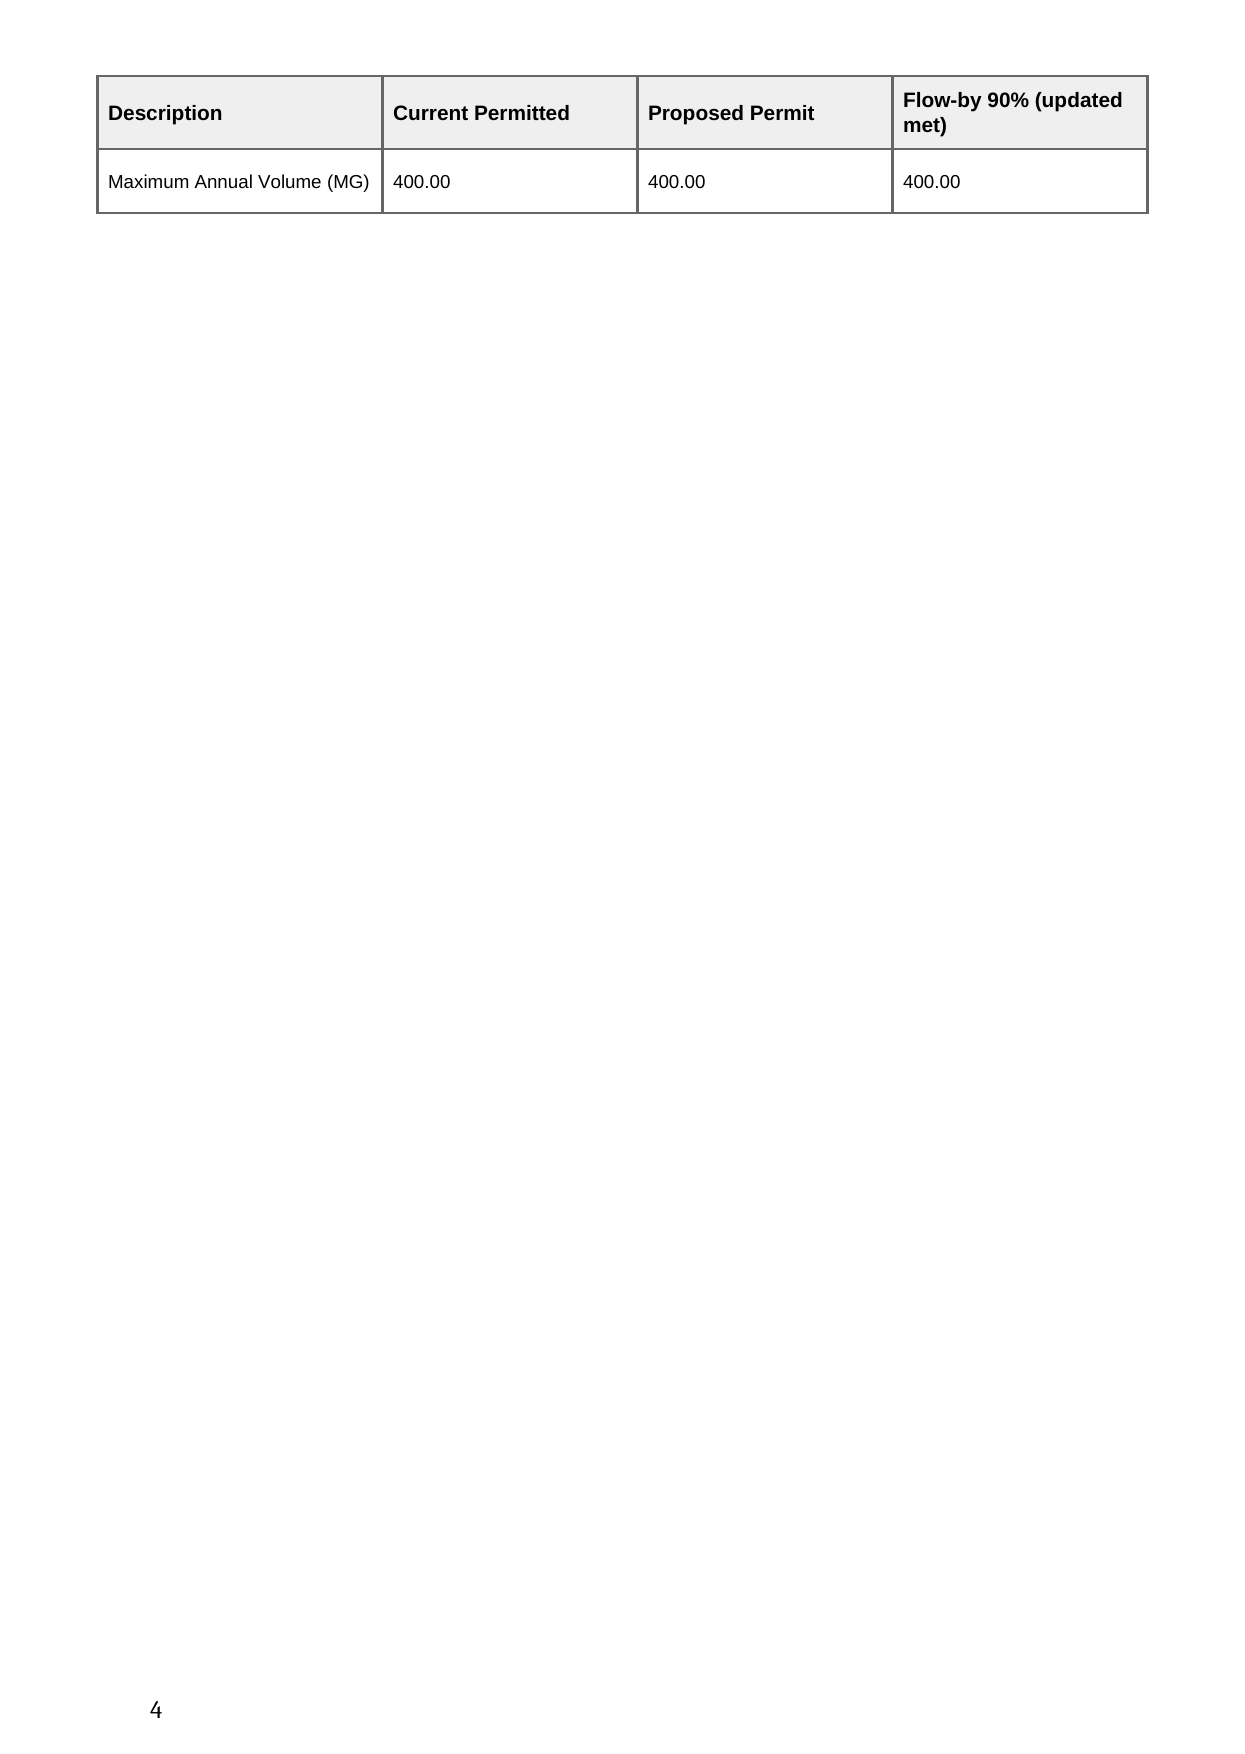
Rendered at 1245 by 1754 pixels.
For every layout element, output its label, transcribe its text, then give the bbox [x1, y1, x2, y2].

table_cell 400.00 [384, 150, 636, 212]
table_header Flow-by 90% (updated met) [894, 77, 1146, 148]
table_header Description [99, 77, 381, 148]
table_cell Maximum Annual Volume (MG) [99, 150, 381, 212]
table_cell 400.00 [894, 150, 1146, 212]
table_header Current Permitted [384, 77, 636, 148]
table_header Proposed Permit [639, 77, 891, 148]
table_cell 400.00 [639, 150, 891, 212]
